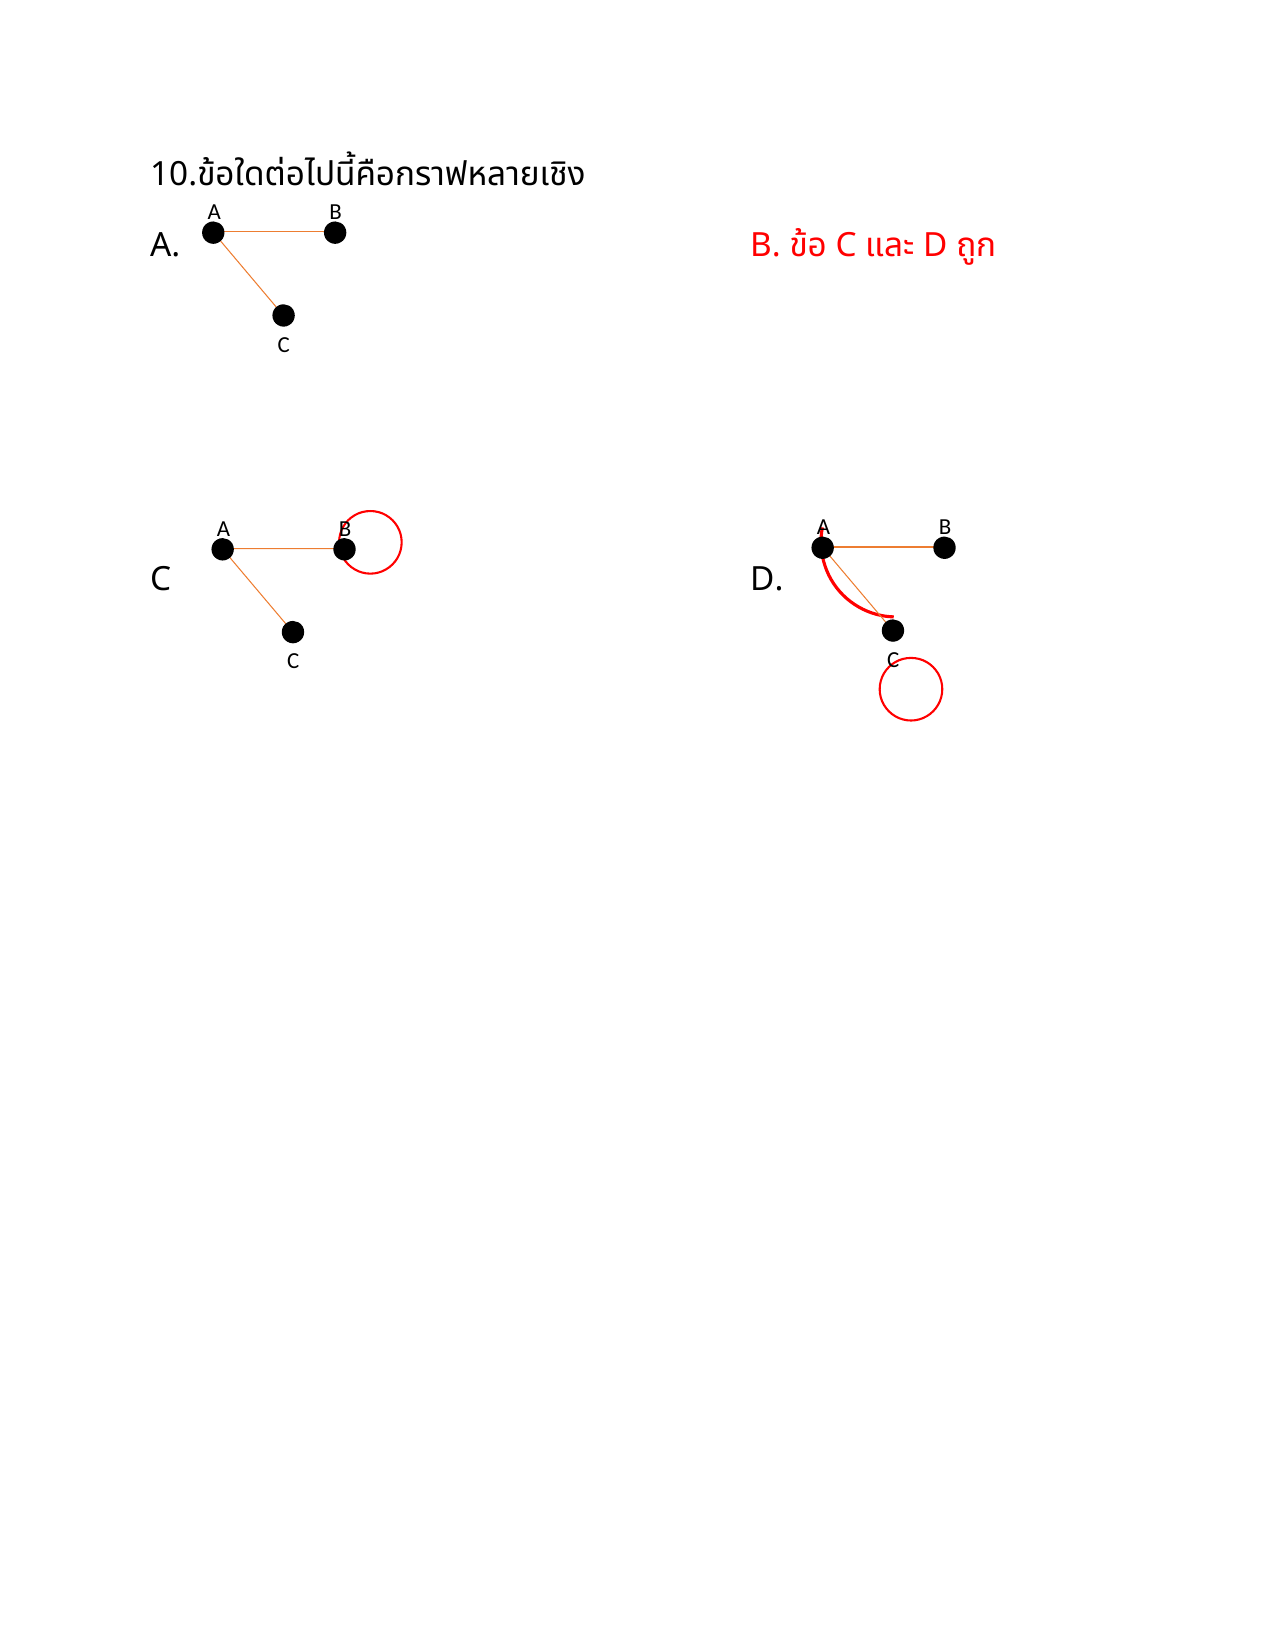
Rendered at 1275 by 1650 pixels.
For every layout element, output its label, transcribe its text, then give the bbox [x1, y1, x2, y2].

text C D. [832, 555, 1125, 600]
text A. B. ข้อ C และ D ถูก [150, 221, 245, 272]
text C D. [825, 557, 865, 600]
text A. B. ข้อ C และ D ถูก [222, 221, 1125, 272]
text C D. [150, 555, 264, 600]
text 10.ข้อใดต่อไปนี้คือกราฟหลายเชิง [150, 150, 1125, 201]
text C D. [231, 555, 844, 600]
